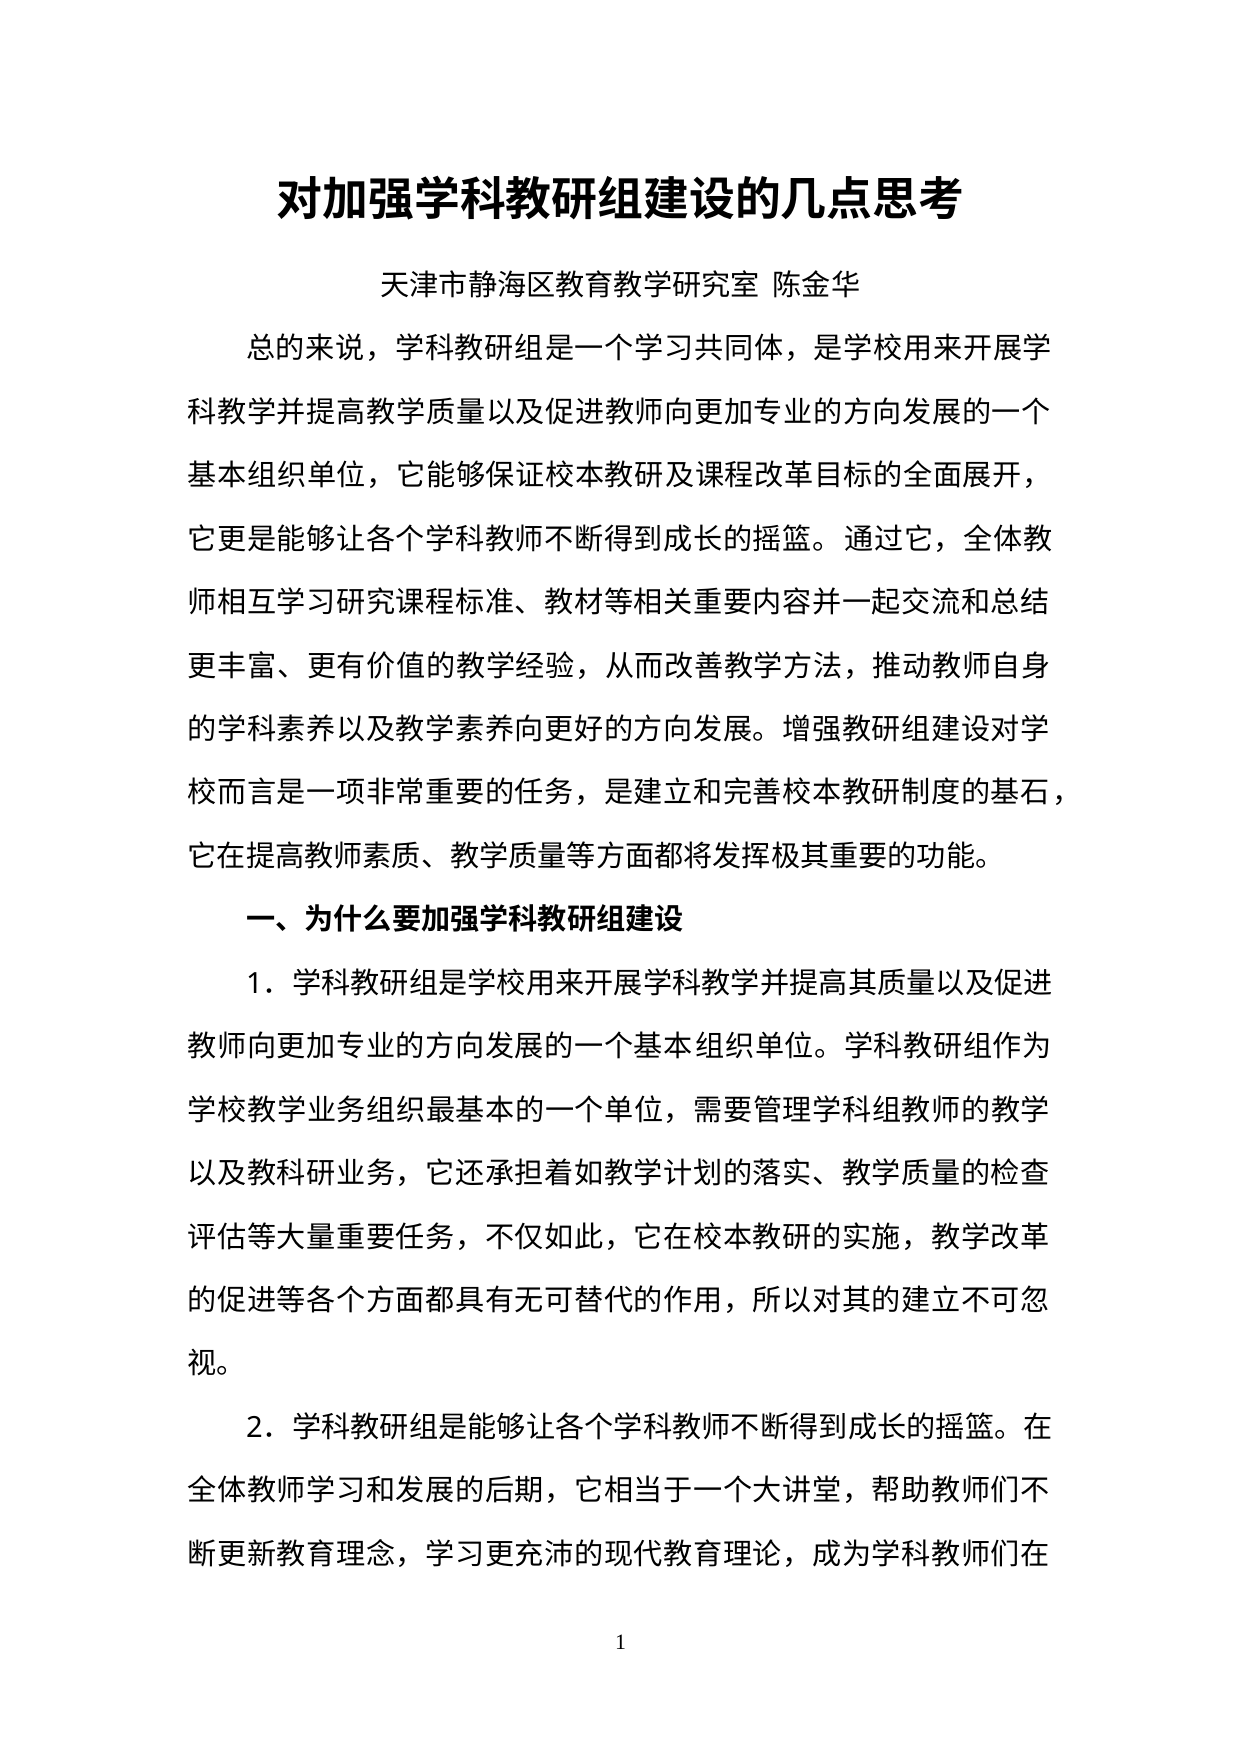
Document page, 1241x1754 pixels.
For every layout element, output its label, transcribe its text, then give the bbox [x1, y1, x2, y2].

text 1．学科教研组是学校用来开展学科教学并提高其质量以及促进教师向更加专业的方向发展的一个基本组织单位。学科教研组作为学校教学业务组织最基本的一个单位，需要管理学科组教师的教学以及教科研业务，它还承担着如教学计划的落实、教学质量的检查评估等大量重要任务，不仅如此，它在校本教研的实施，教学改革的促进等各个方面都具有无可替代的作用，所以对其的建立不可忽视。 [187, 959, 1053, 1382]
text 对加强学科教研组建设的几点思考 [187, 162, 1053, 228]
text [187, 1403, 1053, 1573]
text 天津市静海区教育教学研究室 陈金华 [187, 261, 1053, 304]
text 总的来说，学科教研组是一个学习共同体，是学校用来开展学科教学并提高教学质量以及促进教师向更加专业的方向发展的一个基本组织单位，它能够保证校本教研及课程改革目标的全面展开，它更是能够让各个学科教师不断得到成长的摇篮。通过它，全体教师相互学习研究课程标准、教材等相关重要内容并一起交流和总结更丰富、更有价值的教学经验，从而改善教学方法，推动教师自身的学科素养以及教学素养向更好的方向发展。增强教研组建设对学校而言是一项非常重要的任务，是建立和完善校本教研制度的基石，它在提高教师素质、教学质量等方面都将发挥极其重要的功能。 [187, 325, 1053, 875]
text 一、为什么要加强学科教研组建设 [187, 896, 1053, 938]
